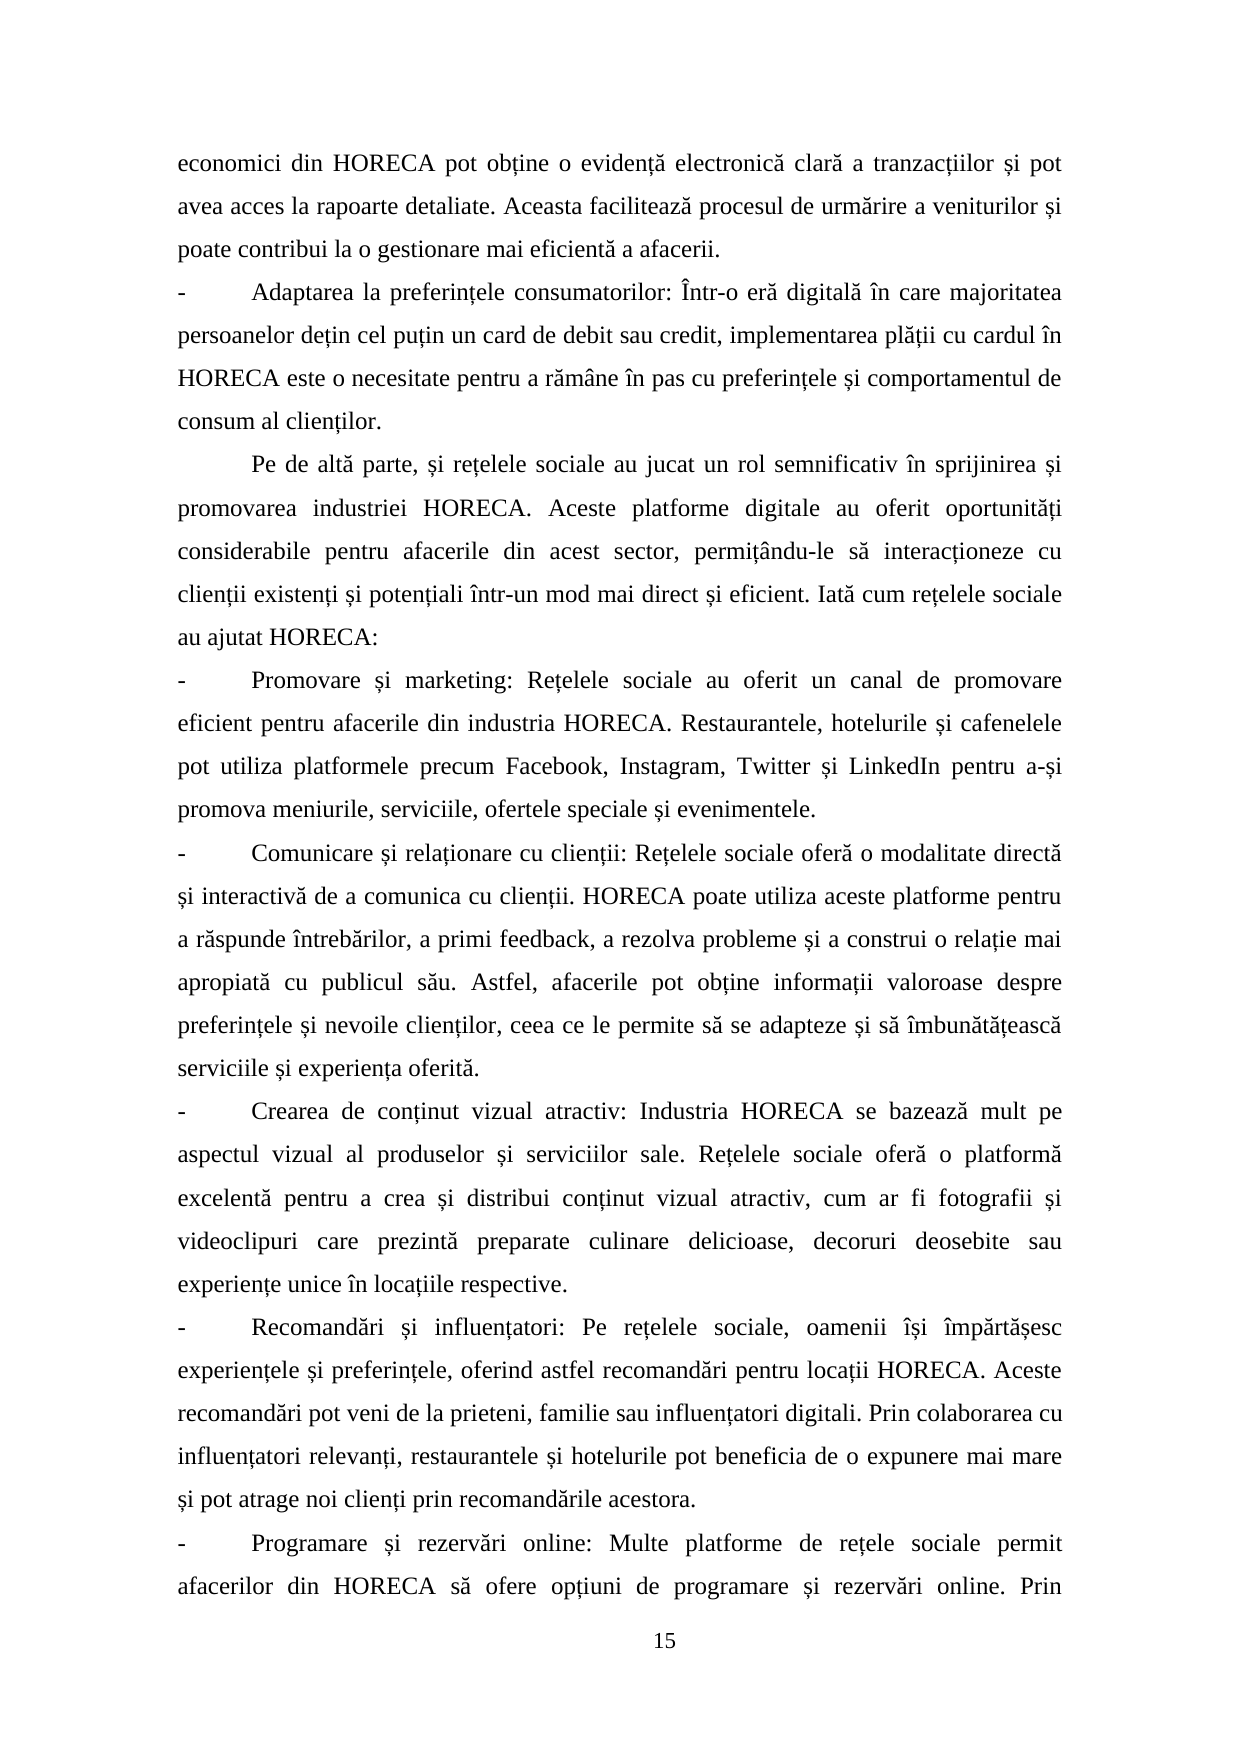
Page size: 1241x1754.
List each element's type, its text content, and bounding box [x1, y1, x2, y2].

text Pe de altă parte, și rețelele sociale au jucat un rol semnificativ în sprijinirea și promovarea industriei HORECA. Aceste platforme digitale au oferit oportunități considerabile pentru afacerile din acest sector, permițându-le să interacționeze cu clienții existenți și potențiali într-un mod mai direct și eficient. Iată cum rețelele sociale au ajutat HORECA: [177, 449, 1063, 651]
text - Promovare și marketing: Rețelele sociale au oferit un canal de promovare eficient pentru afacerile din industria HORECA. Restaurantele, hotelurile și cafenelele pot utiliza platformele precum Facebook, Instagram, Twitter și LinkedIn pentru a-și promova meniurile, serviciile, ofertele speciale și evenimentele. [177, 665, 1063, 823]
text - Comunicare și relaționare cu clienții: Rețelele sociale oferă o modalitate directă și interactivă de a comunica cu clienții. HORECA poate utiliza aceste platforme pentru a răspunde întrebărilor, a primi feedback, a rezolva probleme și a construi o relație mai apropiată cu publicul său. Astfel, afacerile pot obține informații valoroase despre preferințele și nevoile clienților, ceea ce le permite să se adapteze și să îmbunătățească serviciile și experiența oferită. [177, 838, 1063, 1082]
text - Crearea de conținut vizual atractiv: Industria HORECA se bazează mult pe aspectul vizual al produselor și serviciilor sale. Rețelele sociale oferă o platformă excelentă pentru a crea și distribui conținut vizual atractiv, cum ar fi fotografii și videoclipuri care prezintă preparate culinare delicioase, decoruri deosebite sau experiențe unice în locațiile respective. [177, 1096, 1063, 1298]
text - Recomandări și influențatori: Pe rețelele sociale, oamenii își împărtășesc experiențele și preferințele, oferind astfel recomandări pentru locații HORECA. Aceste recomandări pot veni de la prieteni, familie sau influențatori digitali. Prin colaborarea cu influențatori relevanți, restaurantele și hotelurile pot beneficia de o expunere mai mare și pot atrage noi clienți prin recomandările acestora. [177, 1312, 1063, 1513]
text - Adaptarea la preferințele consumatorilor: Într-o eră digitală în care majoritatea persoanelor dețin cel puțin un card de debit sau credit, implementarea plății cu cardul în HORECA este o necesitate pentru a rămâne în pas cu preferințele și comportamentul de consum al clienților. [177, 277, 1063, 435]
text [177, 148, 1063, 263]
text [177, 1528, 1063, 1599]
